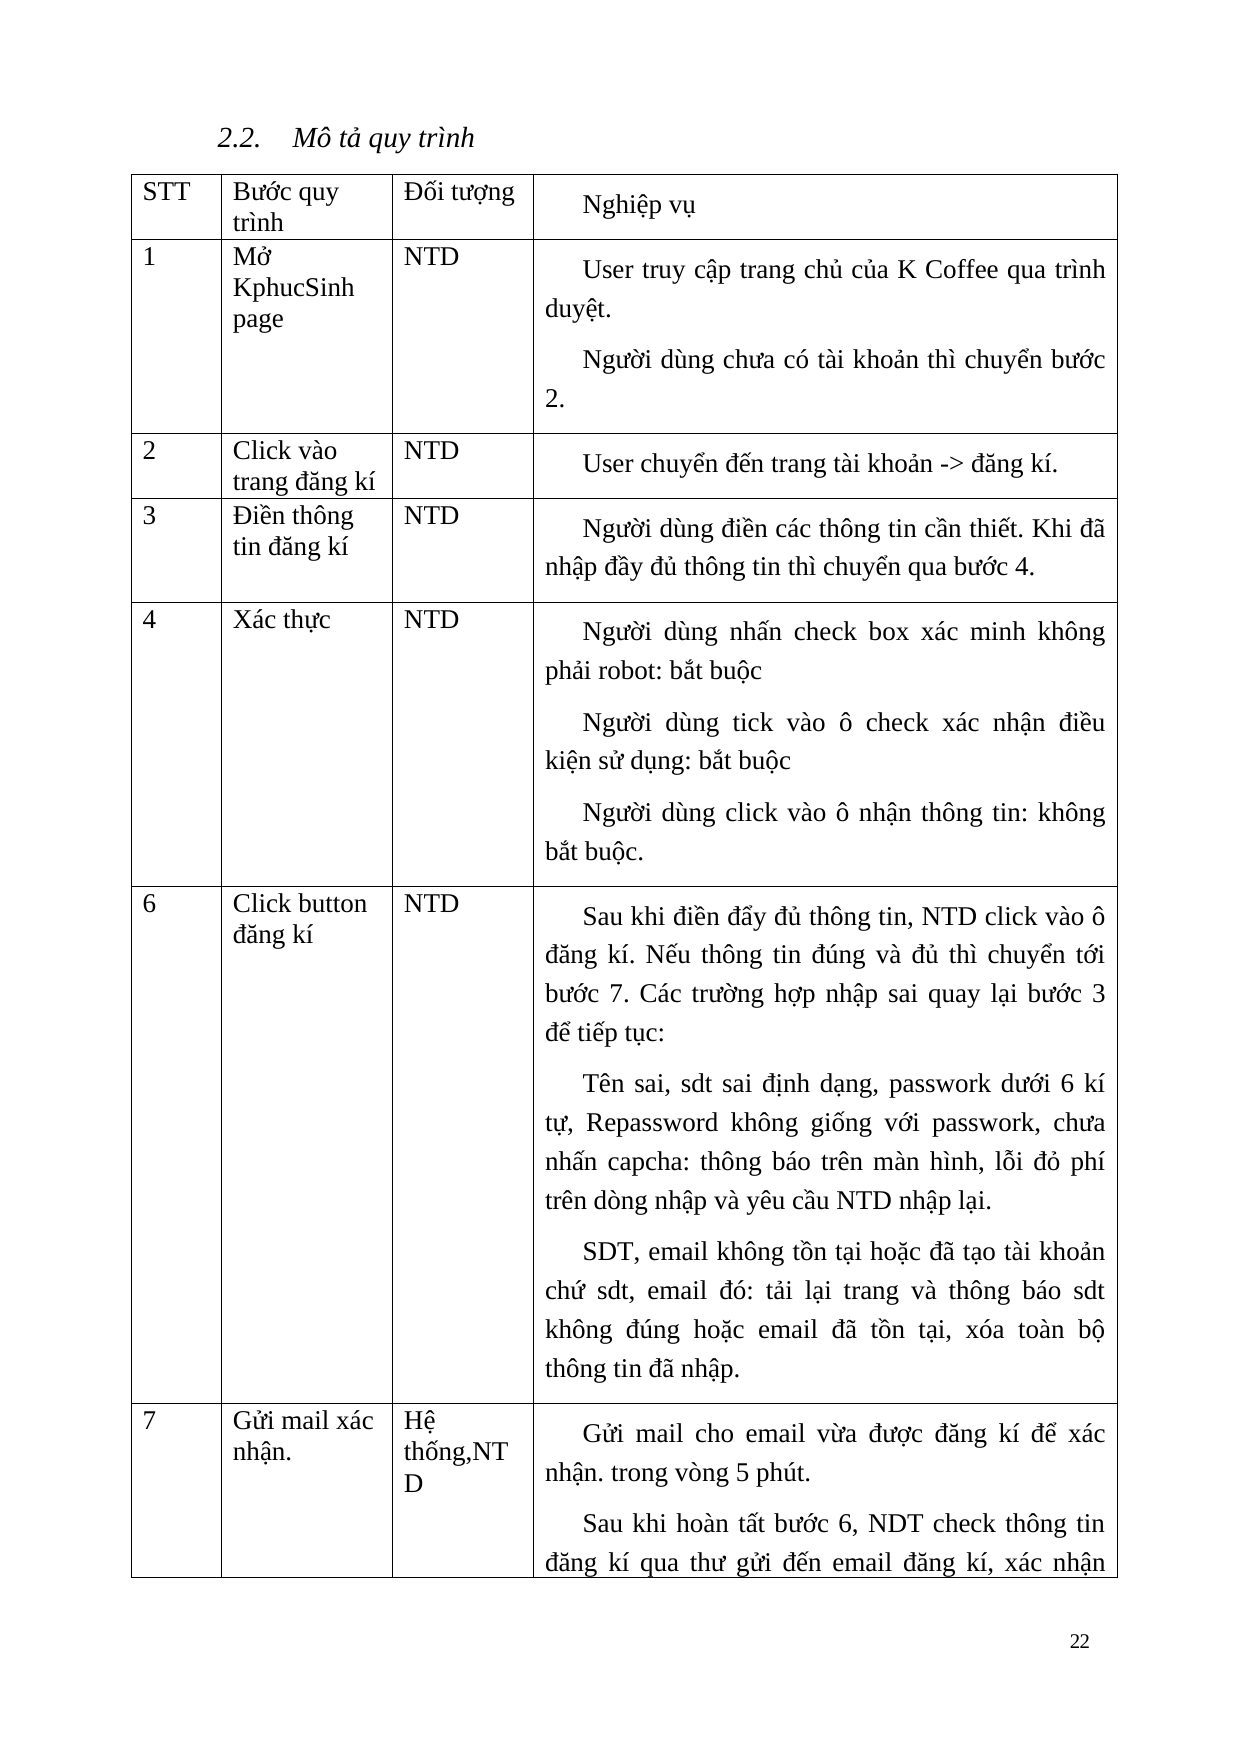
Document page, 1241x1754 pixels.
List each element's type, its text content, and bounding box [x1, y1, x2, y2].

table_cell NTD [393, 240, 533, 433]
table_cell Gửi mail xác nhận. [222, 1404, 392, 1577]
table_cell 6 [132, 887, 221, 1403]
table_header Đối tượng [393, 175, 533, 239]
table_cell Mở KphucSinh page [222, 240, 392, 433]
table_header Bước quy trình [222, 175, 392, 239]
table_header STT [132, 175, 221, 239]
table_cell NTD [393, 887, 533, 1403]
table_cell Xác thực [222, 603, 392, 886]
table_cell Sau khi điền đẩy đủ thông tin, NTD click vào ô đăng kí. Nếu thông tin đúng và đủ thì chuyển tới bước 7. Các trường hợp nhập sai quay lại bước 3 để tiếp tục: Tên sai, sdt sai định dạng, passwork dưới 6 kí tự, Repassword không giống với passwork, chưa nhấn capcha: thông báo trên màn hình, lỗi đỏ phí trên dòng nhập và yêu cầu NTD nhập lại. SDT, email không tồn tại hoặc đã tạo tài khoản chứ sdt, email đó: tải lại trang và thông báo sdt không đúng hoặc email đã tồn tại, xóa toàn bộ thông tin đã nhập. [534, 887, 1117, 1403]
table_cell User chuyển đến trang tài khoản -> đăng kí. [534, 434, 1117, 498]
table_cell NTD [393, 603, 533, 886]
table_cell 1 [132, 240, 221, 433]
table_cell Người dùng điền các thông tin cần thiết. Khi đã nhập đầy đủ thông tin thì chuyển qua bước 4. [534, 499, 1117, 602]
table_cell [534, 1404, 1117, 1577]
table_header Nghiệp vụ [534, 175, 1117, 239]
table_cell NTD [393, 434, 533, 498]
table_cell Click vào trang đăng kí [222, 434, 392, 498]
table_cell Hệ thống,NTD [393, 1404, 533, 1577]
table_cell 2 [132, 434, 221, 498]
table_cell 3 [132, 499, 221, 602]
table_cell Người dùng nhấn check box xác minh không phải robot: bắt buộc Người dùng tick vào ô check xác nhận điều kiện sử dụng: bắt buộc Người dùng click vào ô nhận thông tin: không bắt buộc. [534, 603, 1117, 886]
list Mô tả quy trình [217, 120, 1120, 153]
table_cell 4 [132, 603, 221, 886]
table_cell 7 [132, 1404, 221, 1577]
table_cell User truy cập trang chủ của K Coffee qua trình duyệt. Người dùng chưa có tài khoản thì chuyển bước 2. [534, 240, 1117, 433]
table_cell NTD [393, 499, 533, 602]
table_cell Điền thông tin đăng kí [222, 499, 392, 602]
table_cell Click button đăng kí [222, 887, 392, 1403]
